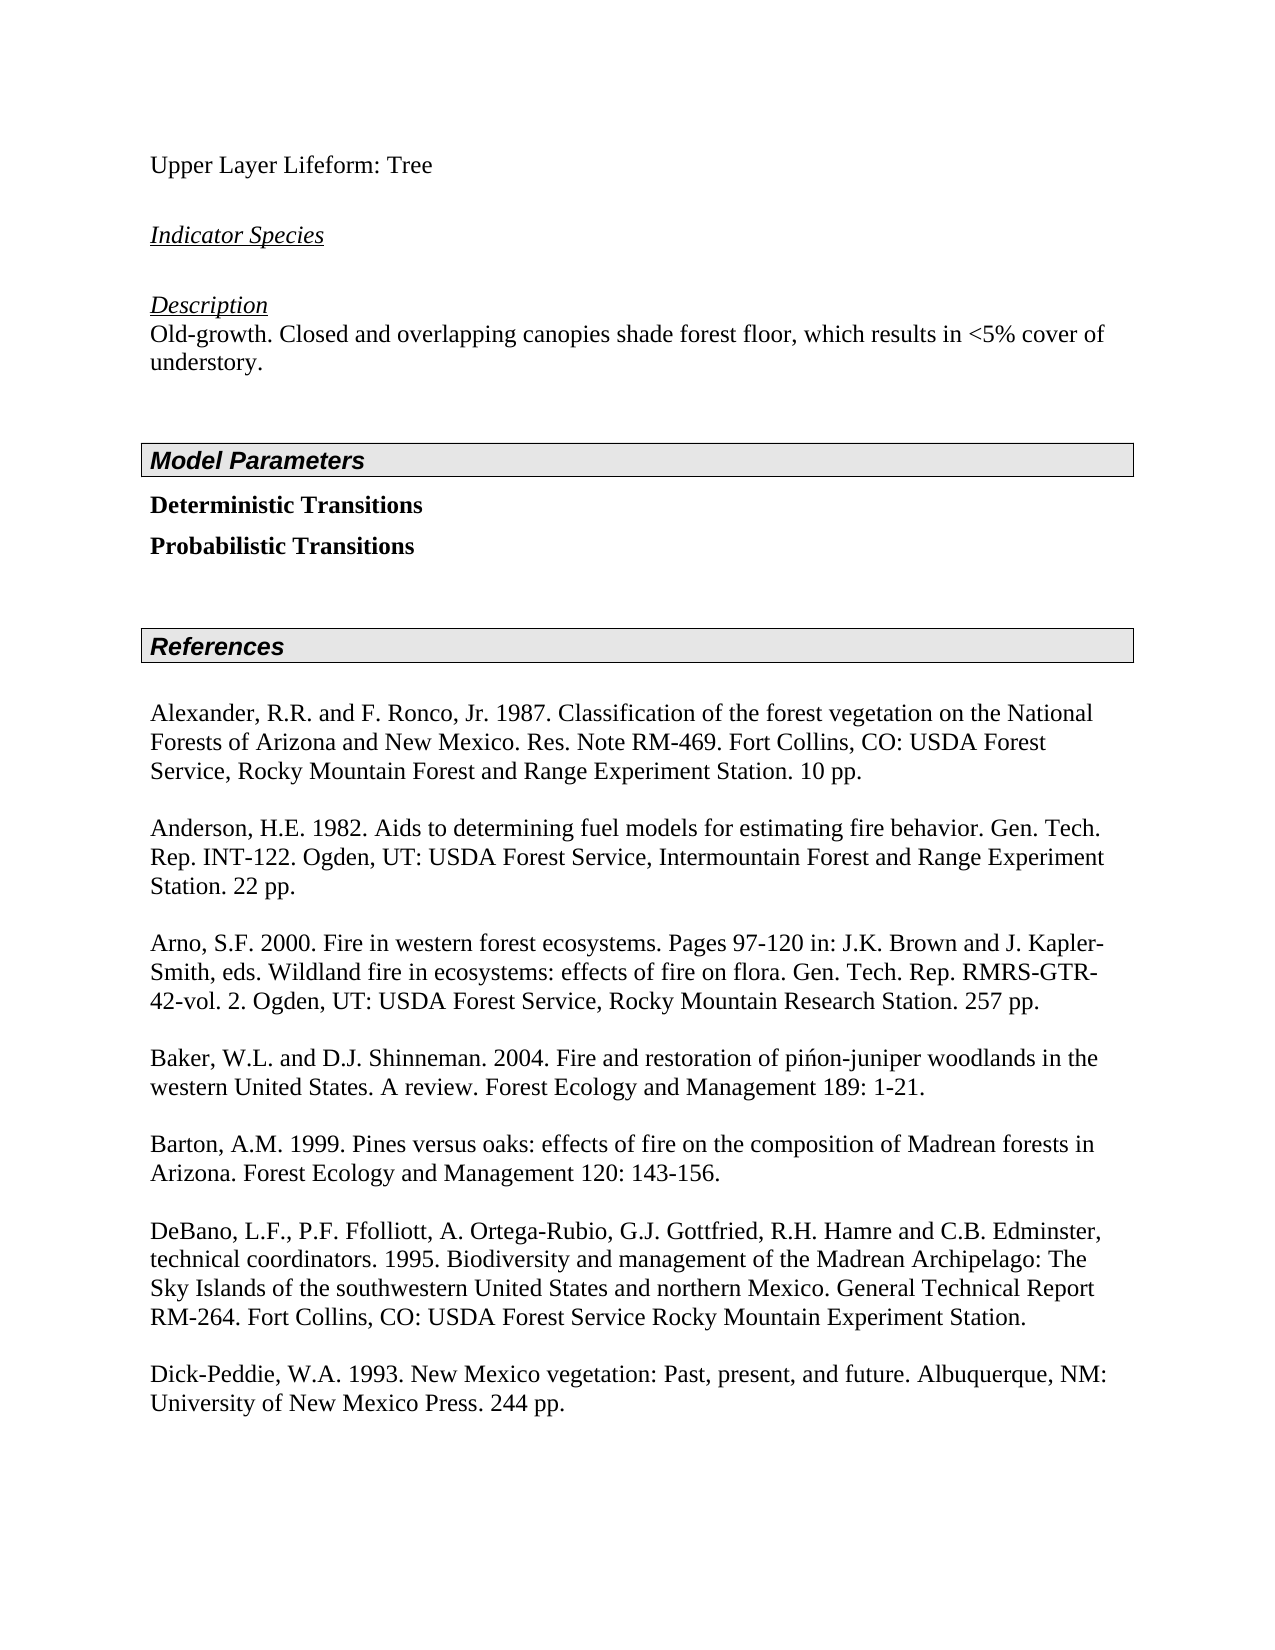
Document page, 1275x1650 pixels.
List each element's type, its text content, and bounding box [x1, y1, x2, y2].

text Dick-Peddie, W.A. 1993. New Mexico vegetation: Past, present, and future. Albuquerque, NM: University of New Mexico Press. 244 pp. [150, 1359, 1125, 1417]
text Baker, W.L. and D.J. Shinneman. 2004. Fire and restoration of pińon-juniper woodlands in the western United States. A review. Forest Ecology and Management 189: 1-21. [150, 1043, 1125, 1101]
text Probabilistic Transitions [150, 531, 1125, 560]
text Old-growth. Closed and overlapping canopies shade forest floor, which results in <5% cover of understory. [150, 319, 1125, 376]
text References [142, 629, 1133, 662]
text Barton, A.M. 1999. Pines versus oaks: effects of fire on the composition of Madrean forests in Arizona. Forest Ecology and Management 120: 143-156. [150, 1129, 1125, 1187]
text Anderson, H.E. 1982. Aids to determining fuel models for estimating fire behavior. Gen. Tech. Rep. INT-122. Ogden, UT: USDA Forest Service, Intermountain Forest and Range Experiment Station. 22 pp. [150, 813, 1125, 899]
text Model Parameters [142, 444, 1133, 476]
text Deterministic Transitions [150, 490, 1125, 519]
text DeBano, L.F., P.F. Ffolliott, A. Ortega-Rubio, G.J. Gottfried, R.H. Hamre and C.B. Edminster, technical coordinators. 1995. Biodiversity and management of the Madrean Archipelago: The Sky Islands of the southwestern United States and northern Mexico. General Technical Report RM-264. Fort Collins, CO: USDA Forest Service Rocky Mountain Experiment Station. [150, 1216, 1125, 1331]
text Alexander, R.R. and F. Ronco, Jr. 1987. Classification of the forest vegetation on the National Forests of Arizona and New Mexico. Res. Note RM-469. Fort Collins, CO: USDA Forest Service, Rocky Mountain Forest and Range Experiment Station. 10 pp. [150, 698, 1125, 784]
text Arno, S.F. 2000. Fire in western forest ecosystems. Pages 97-120 in: J.K. Brown and J. Kapler-Smith, eds. Wildland fire in ecosystems: effects of fire on flora. Gen. Tech. Rep. RMRS-GTR-42-vol. 2. Ogden, UT: USDA Forest Service, Rocky Mountain Research Station. 257 pp. [150, 928, 1125, 1014]
text Description [150, 290, 1125, 319]
text Indicator Species [150, 220, 1125, 249]
text Upper Layer Lifeform: Tree [150, 150, 1125, 179]
